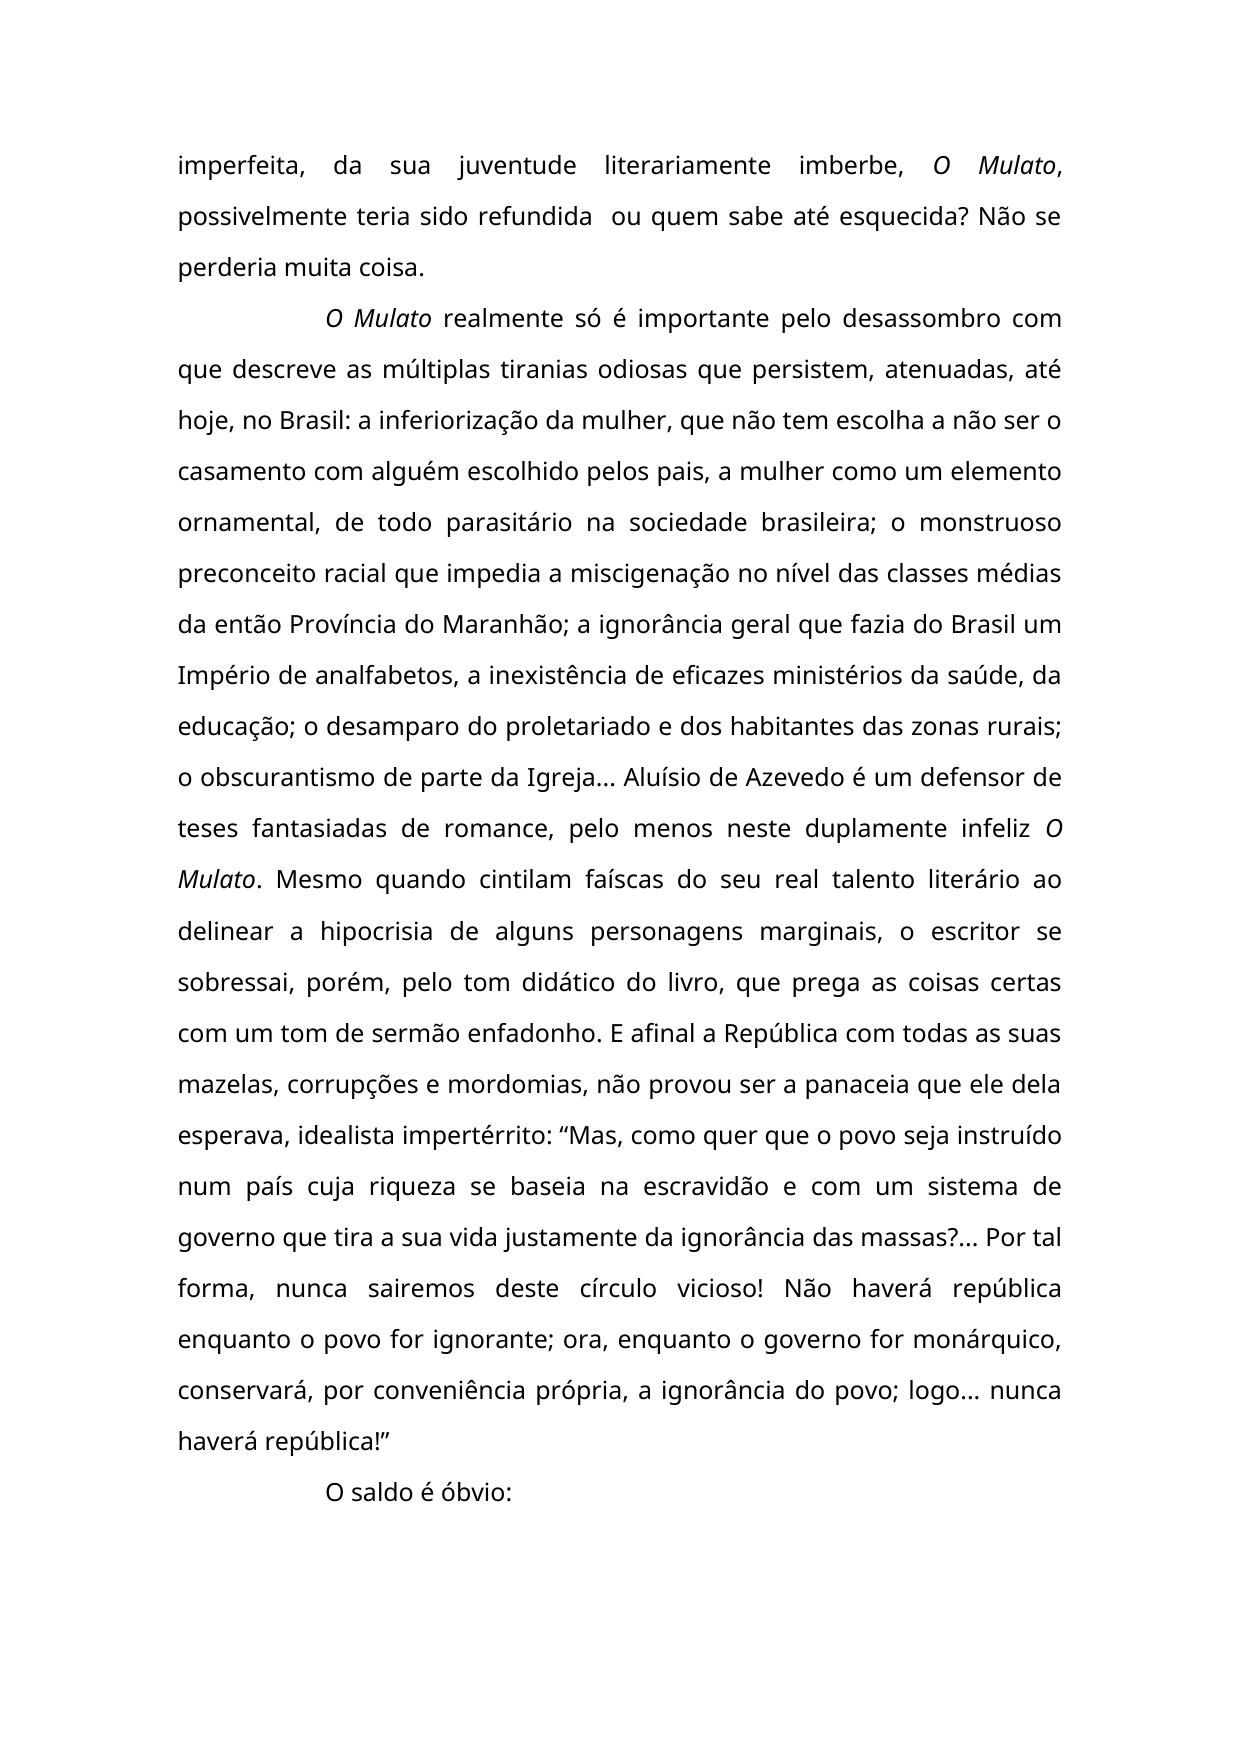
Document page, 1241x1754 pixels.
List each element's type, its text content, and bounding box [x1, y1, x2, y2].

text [177, 148, 1063, 284]
text O Mulato realmente só é importante pelo desassombro com que descreve as múltiplas tiranias odiosas que persistem, atenuadas, até hoje, no Brasil: a inferiorização da mulher, que não tem escolha a não ser o casamento com alguém escolhido pelos pais, a mulher como um elemento ornamental, de todo parasitário na sociedade brasileira; o monstruoso preconceito racial que impedia a miscigenação no nível das classes médias da então Província do Maranhão; a ignorância geral que fazia do Brasil um Império de analfabetos, a inexistência de eficazes ministérios da saúde, da educação; o desamparo do proletariado e dos habitantes das zonas rurais; o obscurantismo de parte da Igreja... Aluísio de Azevedo é um defensor de teses fantasiadas de romance, pelo menos neste duplamente infeliz O Mulato. Mesmo quando cintilam faíscas do seu real talento literário ao delinear a hipocrisia de alguns personagens marginais, o escritor se sobressai, porém, pelo tom didático do livro, que prega as coisas certas com um tom de sermão enfadonho. E afinal a República com todas as suas mazelas, corrupções e mordomias, não provou ser a panaceia que ele dela esperava, idealista impertérrito: “Mas, como quer que o povo seja instruído num país cuja riqueza se baseia na escravidão e com um sistema de governo que tira a sua vida justamente da ignorância das massas?... Por tal forma, nunca sairemos deste círculo vicioso! Não haverá república enquanto o povo for ignorante; ora, enquanto o governo for monárquico, conservará, por conveniência própria, a ignorância do povo; logo... nunca haverá república!” [177, 301, 1063, 1458]
text O saldo é óbvio: [177, 1475, 1063, 1509]
